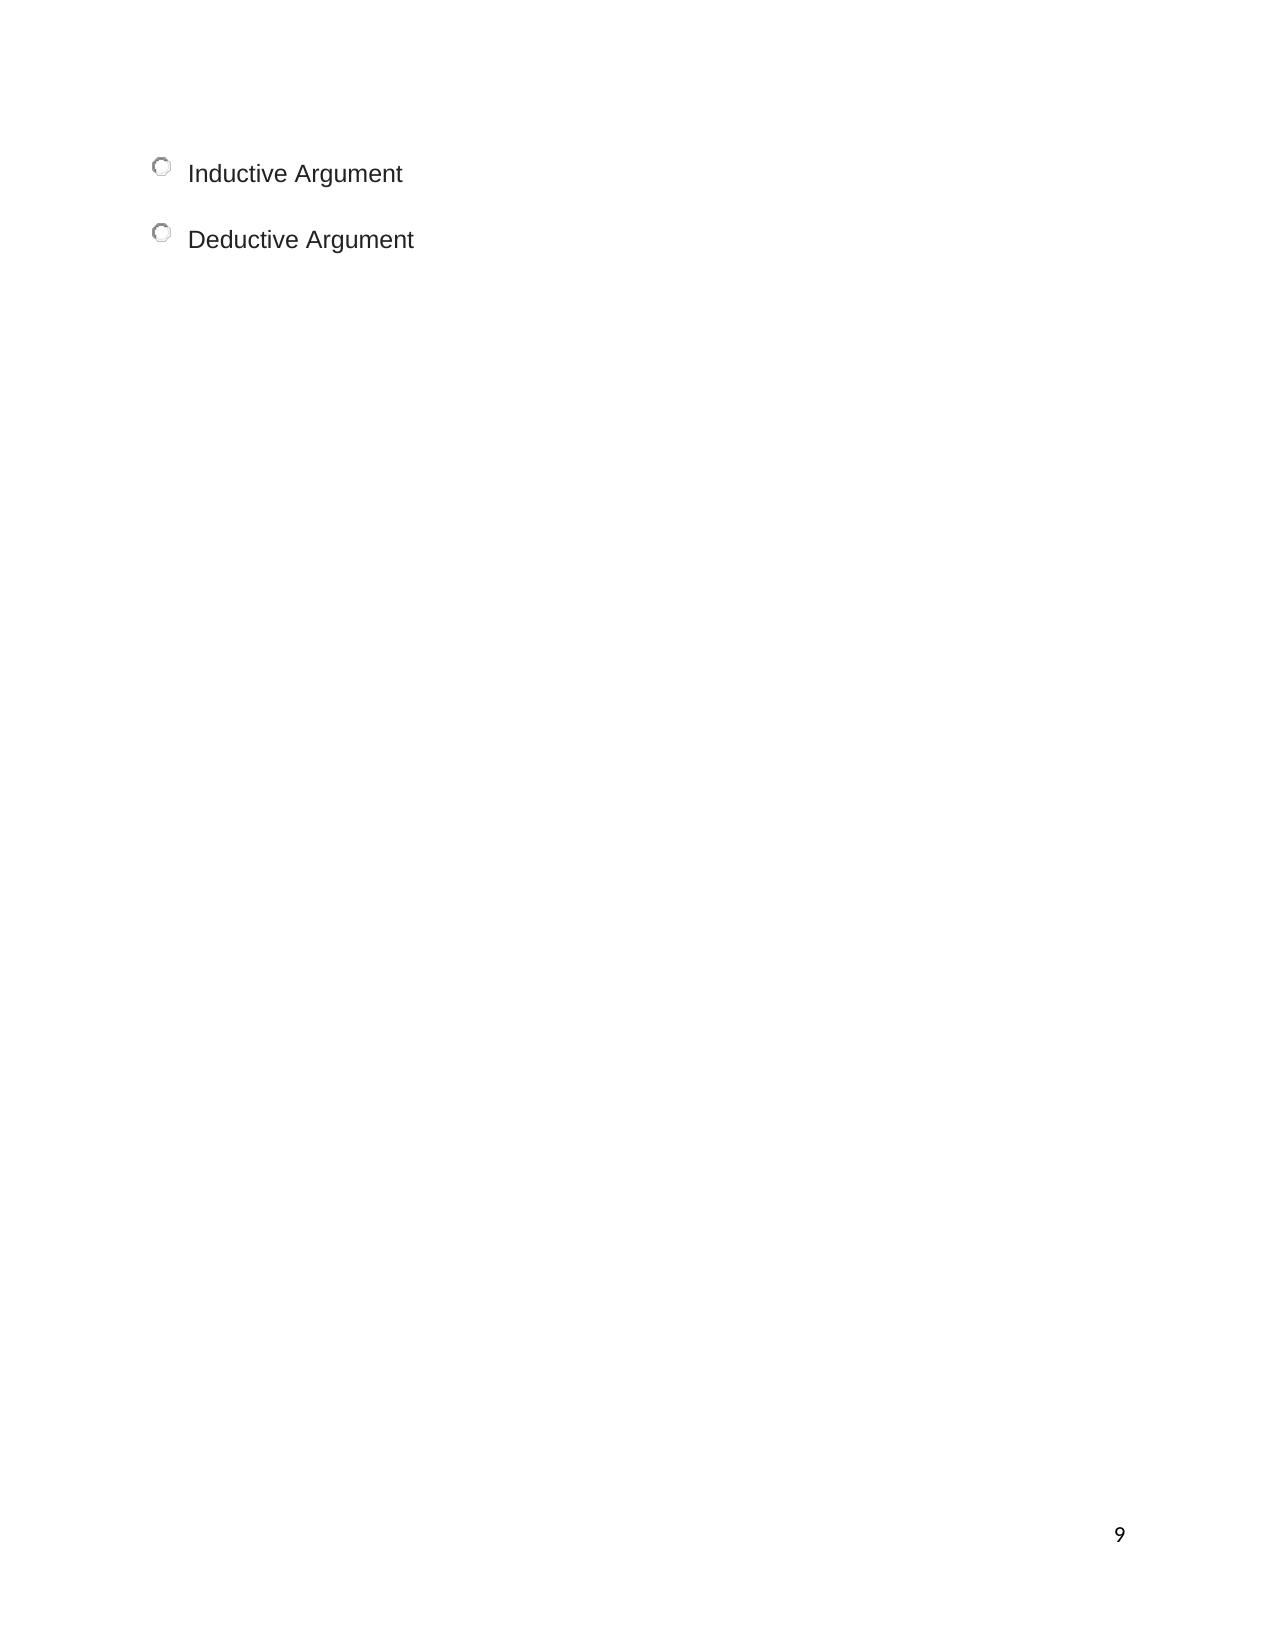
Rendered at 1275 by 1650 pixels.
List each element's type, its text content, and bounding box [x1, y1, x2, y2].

text Inductive Argument [150, 150, 1125, 216]
text Deductive Argument [150, 216, 1125, 254]
